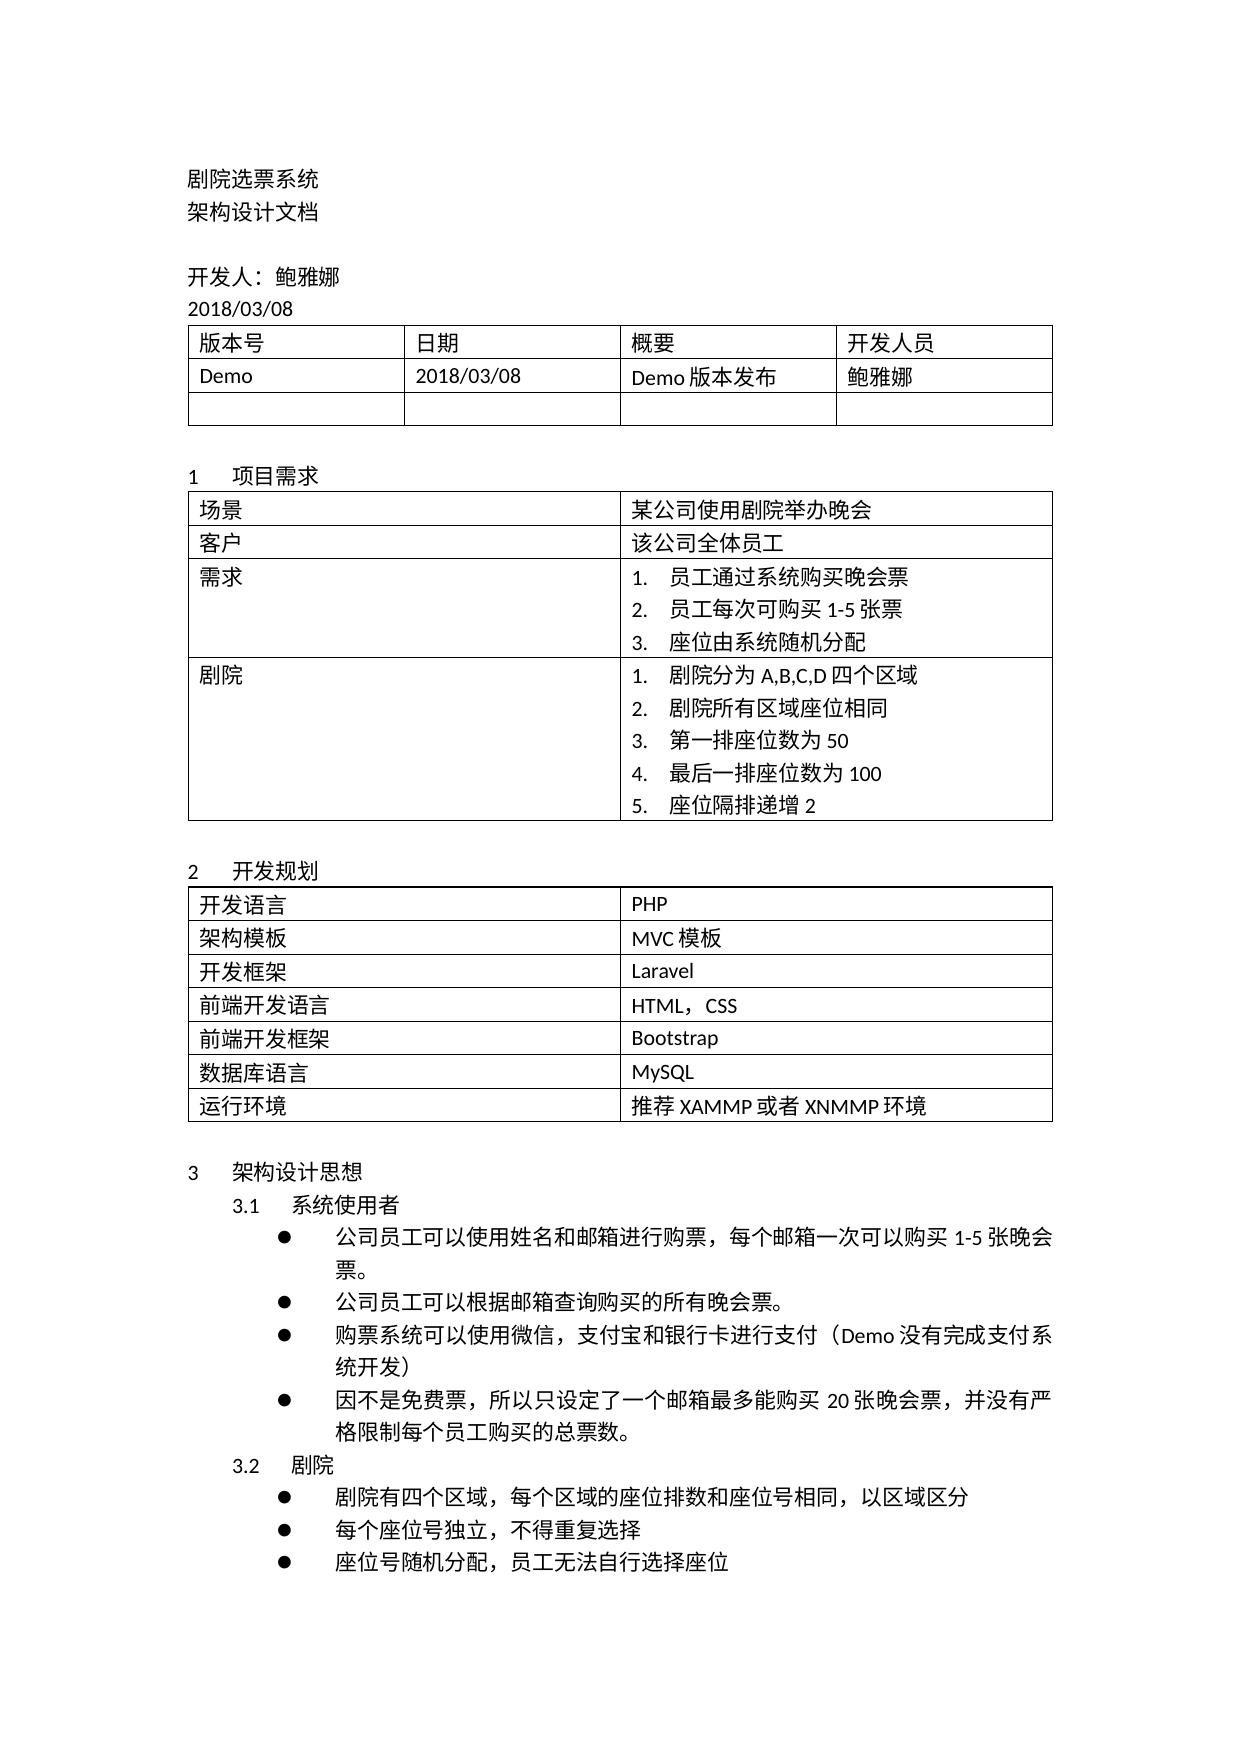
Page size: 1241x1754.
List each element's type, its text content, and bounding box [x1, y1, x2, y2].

table_cell Bootstrap [621, 1022, 1052, 1054]
table_cell 前端开发语言 [189, 988, 620, 1021]
text 开发人：鲍雅娜 [187, 259, 1053, 292]
table_header 某公司使用剧院举办晚会 [621, 492, 1052, 525]
list 剧院 [232, 1447, 1053, 1480]
table_cell Demo版本发布 [621, 359, 836, 392]
list 项目需求 [187, 459, 1053, 491]
list 购票系统可以使用微信，支付宝和银行卡进行支付（Demo没有完成支付系统开发） [276, 1317, 1053, 1382]
table_cell MySQL [621, 1055, 1052, 1088]
table_cell 员工通过系统购买晚会票 员工每次可购买1-5张票 座位由系统随机分配 [621, 559, 1052, 657]
table_cell [405, 393, 620, 425]
table_cell 客户 [189, 526, 620, 558]
table_header 开发语言 [189, 888, 620, 920]
table_cell 该公司全体员工 [621, 526, 1052, 558]
table_cell 数据库语言 [189, 1055, 620, 1088]
text 2018/03/08 [187, 292, 1053, 324]
table_header 日期 [405, 326, 620, 358]
table_cell 推荐XAMMP或者XNMMP环境 [621, 1089, 1052, 1121]
table_cell 架构模板 [189, 921, 620, 953]
list 因不是免费票，所以只设定了一个邮箱最多能购买20张晚会票，并没有严格限制每个员工购买的总票数。 [276, 1382, 1053, 1447]
table_cell [837, 393, 1052, 425]
table_header PHP [621, 888, 1052, 920]
list 公司员工可以使用姓名和邮箱进行购票，每个邮箱一次可以购买1-5张晚会票。 [276, 1220, 1053, 1285]
list 剧院有四个区域，每个区域的座位排数和座位号相同，以区域区分 [276, 1480, 1053, 1512]
list 系统使用者 [232, 1187, 1053, 1220]
table_cell 前端开发框架 [189, 1022, 620, 1054]
table_cell MVC模板 [621, 921, 1052, 953]
table_header 场景 [189, 492, 620, 525]
table_cell Laravel [621, 955, 1052, 987]
table_header 开发人员 [837, 326, 1052, 358]
table_cell 剧院 [189, 658, 620, 820]
list 公司员工可以根据邮箱查询购买的所有晚会票。 [276, 1285, 1053, 1317]
list 每个座位号独立，不得重复选择 [276, 1512, 1053, 1545]
table_cell 需求 [189, 559, 620, 657]
table_cell HTML，CSS [621, 988, 1052, 1021]
table_cell [189, 393, 404, 425]
table_cell 运行环境 [189, 1089, 620, 1121]
table_cell 2018/03/08 [405, 359, 620, 392]
table_header 版本号 [189, 326, 404, 358]
text 架构设计文档 [187, 194, 1053, 227]
table_cell 开发框架 [189, 955, 620, 987]
table_cell 鲍雅娜 [837, 359, 1052, 392]
list 座位号随机分配，员工无法自行选择座位 [276, 1545, 1053, 1577]
table_cell Demo [189, 359, 404, 392]
table_header 概要 [621, 326, 836, 358]
text 剧院选票系统 [187, 162, 1053, 194]
list 开发规划 [187, 854, 1053, 886]
list 架构设计思想 [187, 1155, 1053, 1187]
table_cell [621, 393, 836, 425]
table_cell 剧院分为A,B,C,D四个区域 剧院所有区域座位相同 第一排座位数为50 最后一排座位数为100 座位隔排递增2 [621, 658, 1052, 820]
